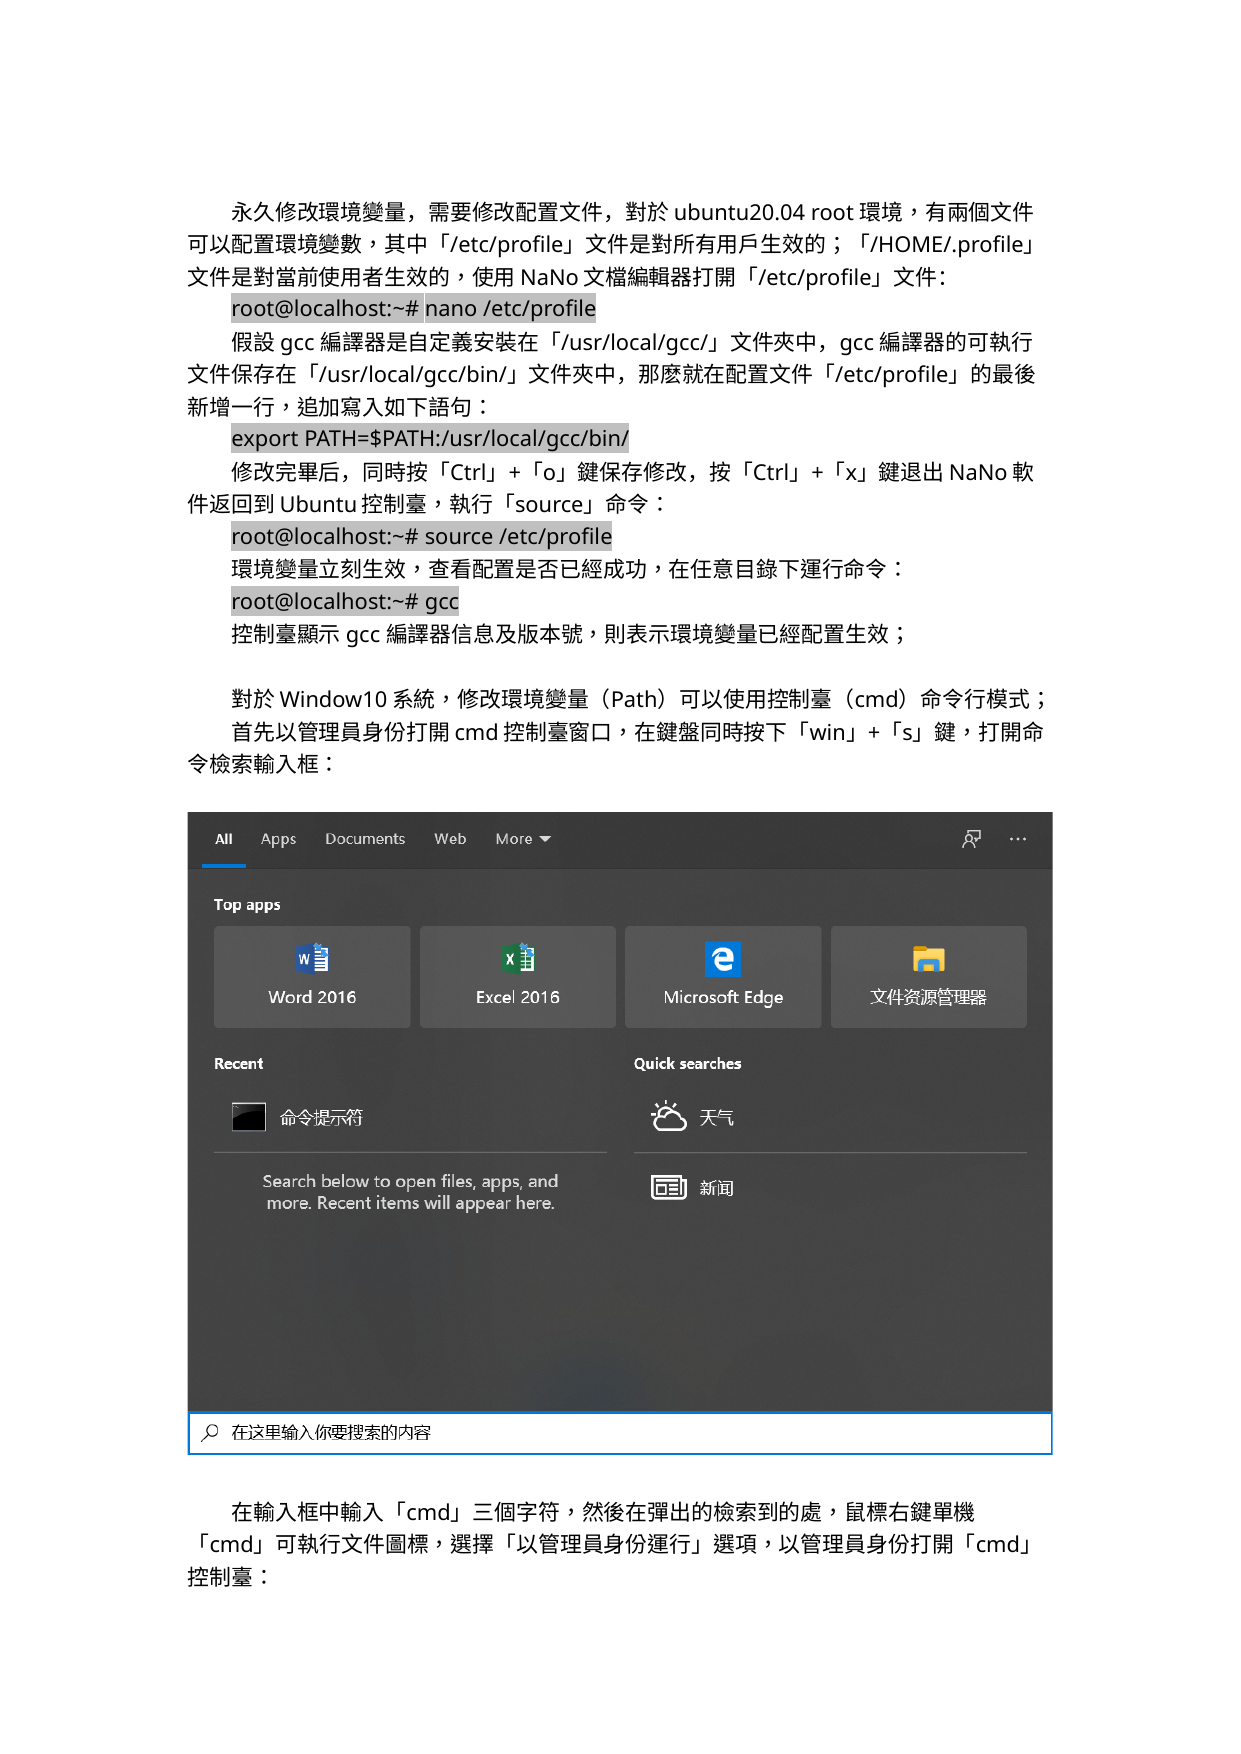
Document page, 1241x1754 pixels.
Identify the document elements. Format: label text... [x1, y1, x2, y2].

text 對於Window10系統，修改環境變量（Path）可以使用控制臺（cmd）命令行模式； [187, 682, 1053, 714]
picture [187, 812, 1053, 1455]
text root@localhost:~# source /etc/profile [187, 519, 1053, 552]
text root@localhost:~# nano /etc/profile [187, 292, 1053, 324]
text 修改完畢后，同時按「Ctrl」+「o」鍵保存修改，按「Ctrl」+「x」鍵退出NaNo軟件返回到Ubuntu控制臺，執行「source」命令： [187, 454, 1053, 519]
text 首先以管理員身份打開cmd控制臺窗口，在鍵盤同時按下「win」+「s」鍵，打開命令檢索輸入框： [187, 714, 1053, 779]
text 在輸入框中輸入「cmd」三個字符，然後在彈出的檢索到的處，鼠標右鍵單機「cmd」可執行文件圖標，選擇「以管理員身份運行」選項，以管理員身份打開「cmd」控制臺： [187, 1494, 1053, 1592]
text 環境變量立刻生效，查看配置是否已經成功，在任意目錄下運行命令： [187, 552, 1053, 584]
text root@localhost:~# gcc [187, 584, 1053, 617]
text 假設 gcc 編譯器是自定義安裝在「/usr/local/gcc/」文件夾中，gcc 編譯器的可執行文件保存在「/usr/local/gcc/bin/」文件夾中，那麽就在配置文件「/etc/profile」的最後新增一行，追加寫入如下語句： [187, 324, 1053, 422]
text 永久修改環境變量，需要修改配置文件，對於 ubuntu20.04 root 環境，有兩個文件可以配置環境變數，其中「/etc/profile」文件是對所有用戶生效的；「/HOME/.profile」文件是對當前使用者生效的，使用NaNo文檔編輯器打開「/etc/profile」文件： [187, 194, 1053, 292]
text 控制臺顯示 gcc 編譯器信息及版本號，則表示環境變量已經配置生效； [187, 617, 1053, 649]
text export PATH=$PATH:/usr/local/gcc/bin/ [187, 422, 1053, 454]
